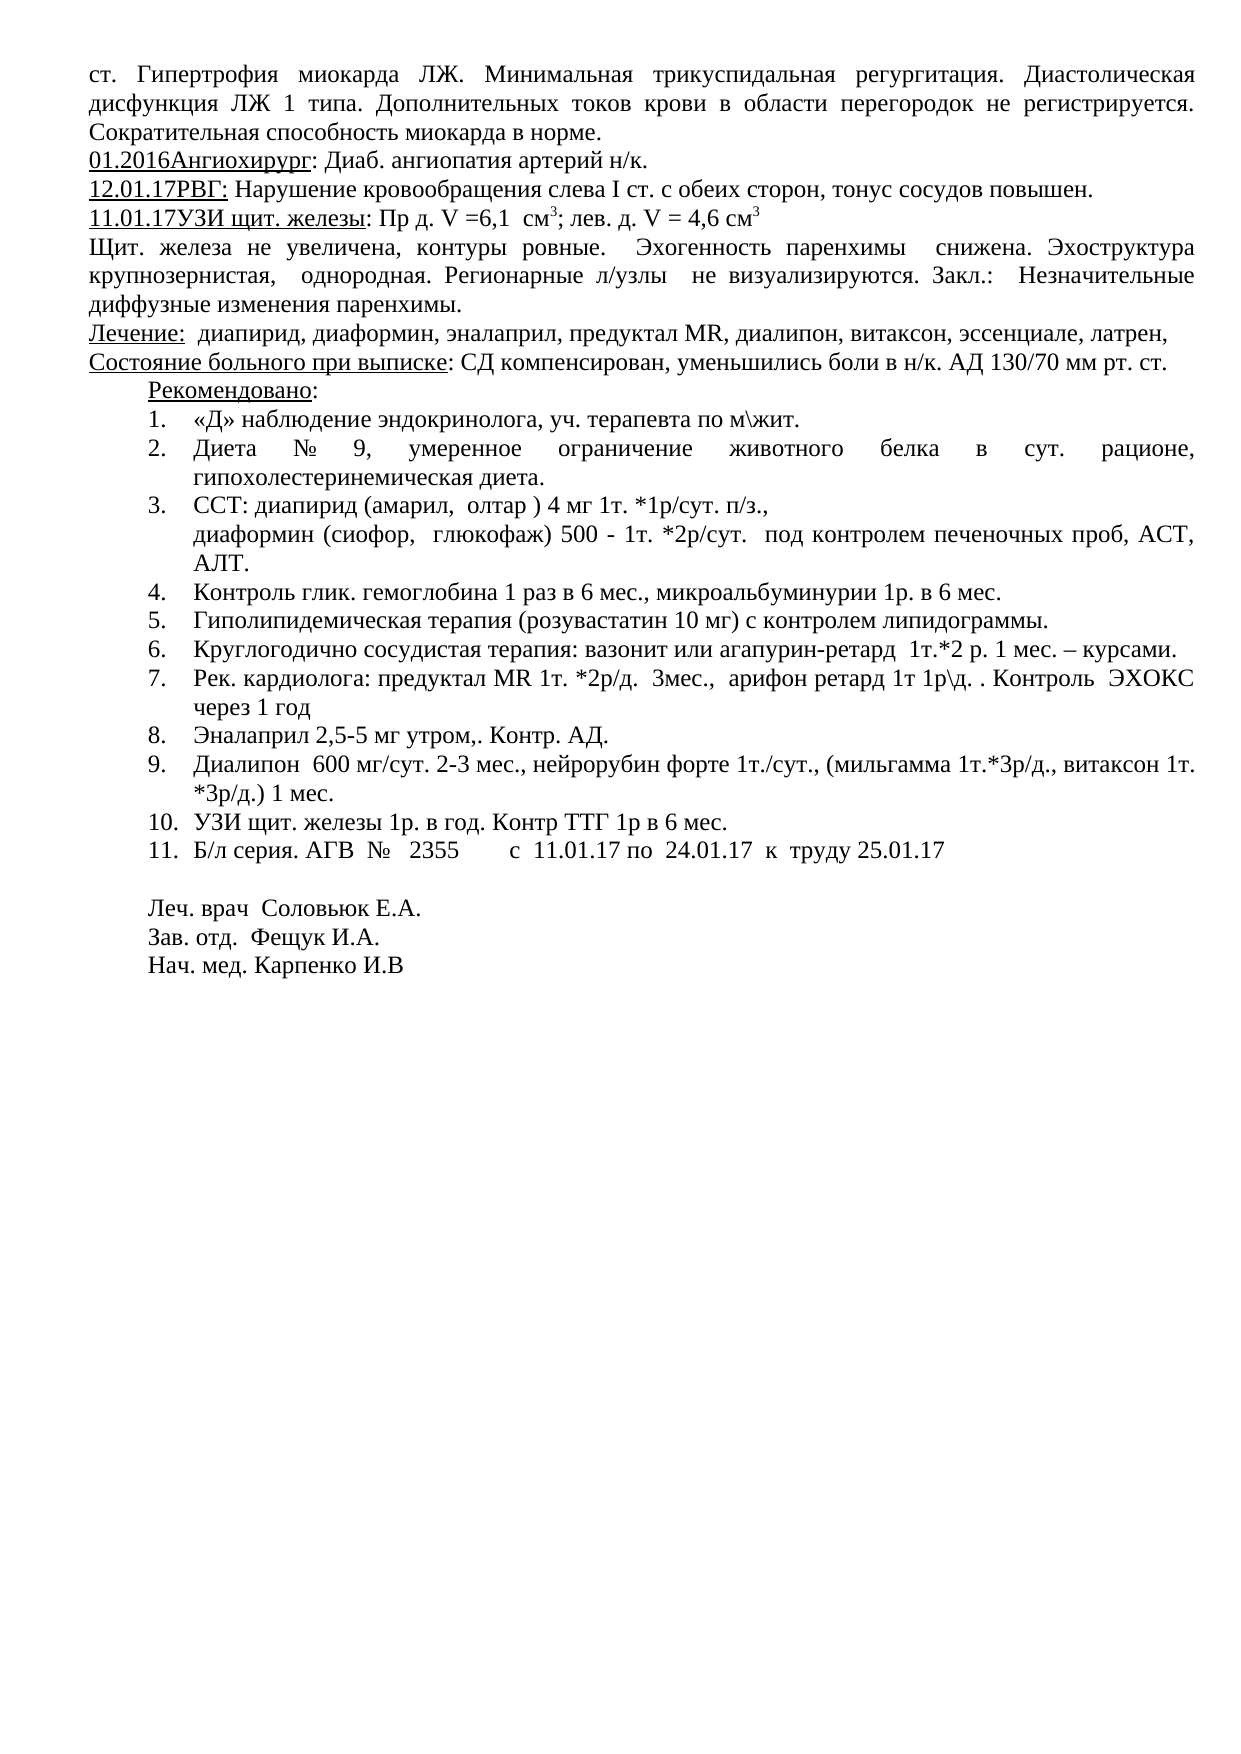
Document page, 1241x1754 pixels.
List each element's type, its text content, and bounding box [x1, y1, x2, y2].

list УЗИ щит. железы 1р. в год. Контр ТТГ 1р в 6 мес. [148, 807, 1196, 835]
text 11.01.17УЗИ щит. железы: Пр д. V =6,1 см3; лев. д. V = 4,6 см3 [89, 203, 1196, 232]
text диаформин (сиофор, глюкофаж) 500 - 1т. *2р/сут. под контролем печеночных проб, АСТ, АЛТ. [193, 519, 1196, 577]
subtitle Леч. врач Соловьюк Е.А. [148, 893, 1196, 922]
list Б/л серия. АГВ № 2355 с 11.01.17 по 24.01.17 к труду 25.01.17 [148, 835, 1196, 864]
list Гиполипидемическая терапия (розувастатин 10 мг) с контролем липидограммы. [148, 605, 1196, 634]
list Эналаприл 2,5-5 мг утром,. Контр. АД. [148, 720, 1196, 749]
list «Д» наблюдение эндокринолога, уч. терапевта по м\жит. [148, 404, 1196, 433]
text Лечение: диапирид, диаформин, эналаприл, предуктал MR, диалипон, витаксон, эссенциале, латрен, [89, 318, 1196, 347]
list Диалипон 600 мг/сут. 2-3 мес., нейрорубин форте 1т./сут., (мильгамма 1т.*3р/д., витаксон 1т. *3р/д.) 1 мес. [148, 749, 1196, 807]
text Рекомендовано: [148, 375, 1196, 404]
list Контроль глик. гемоглобина 1 раз в 6 мес., микроальбуминурии 1р. в 6 мес. [148, 577, 1196, 605]
list Рек. кардиолога: предуктал МR 1т. *2р/д. 3мес., арифон ретард 1т 1р\д. . Контроль ЭХОКС через 1 год [148, 663, 1196, 720]
list ССТ: диапирид (амарил, олтар ) 4 мг 1т. *1р/сут. п/з., [148, 490, 1196, 519]
list Диета № 9, умеренное ограничение животного белка в сут. рационе, гипохолестеринемическая диета. [148, 433, 1196, 490]
text Зав. отд. Фещук И.А. [148, 922, 1196, 950]
text 12.01.17РВГ: Нарушение кровообращения слева I ст. с обеих сторон, тонус сосудов повышен. [89, 174, 1196, 203]
list Круглогодично сосудистая терапия: вазонит или агапурин-ретард 1т.*2 р. 1 мес. – курсами. [148, 634, 1196, 663]
text Щит. железа не увеличена, контуры ровные. Эхогенность паренхимы снижена. Эхоструктура крупнозернистая, однородная. Регионарные л/узлы не визуализируются. Закл.: Незначительные диффузные изменения паренхимы. [89, 232, 1196, 318]
text 01.2016Ангиохирург: Диаб. ангиопатия артерий н/к. [89, 145, 1196, 174]
text Состояние больного при выписке: СД компенсирован, уменьшились боли в н/к. АД 130/70 мм рт. ст. [89, 347, 1196, 375]
text Нач. мед. Карпенко И.В [148, 950, 1196, 979]
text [89, 59, 1196, 145]
